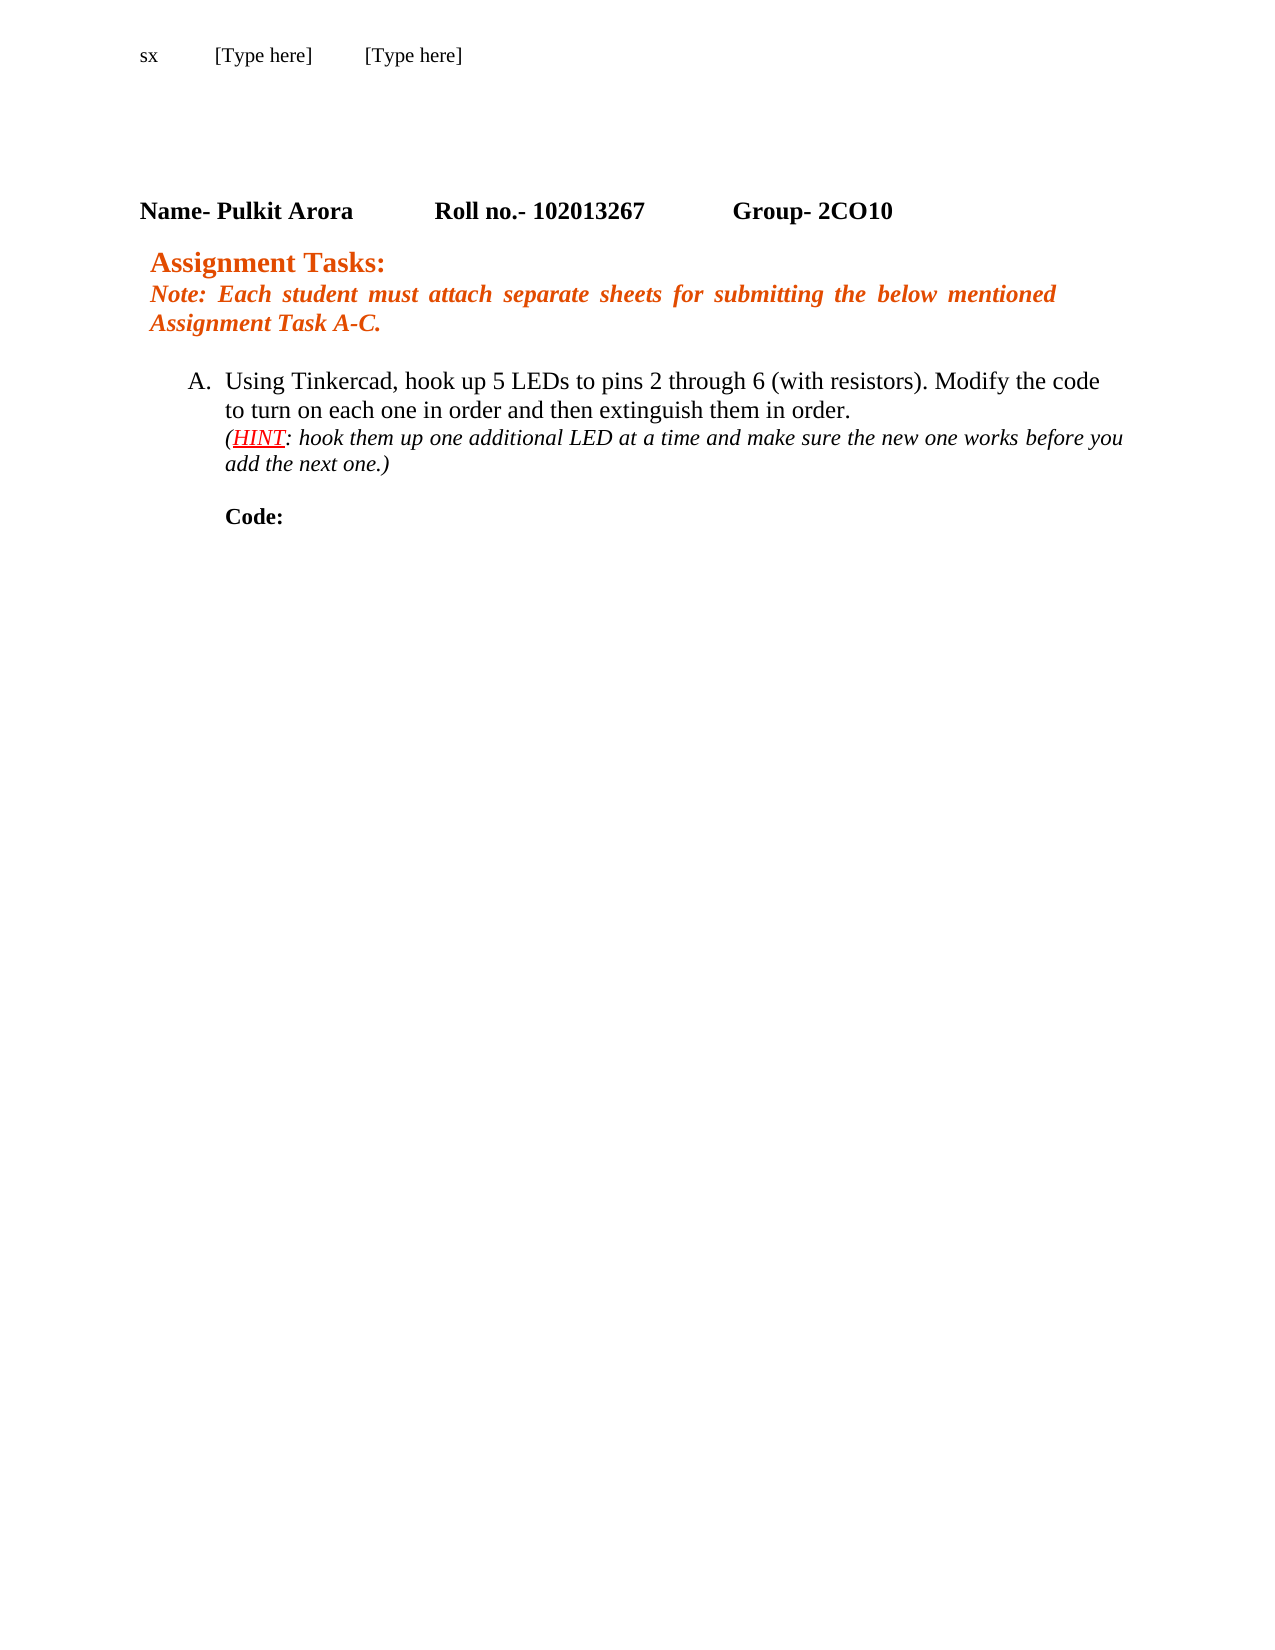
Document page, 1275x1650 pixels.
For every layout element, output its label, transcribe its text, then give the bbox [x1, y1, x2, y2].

list Using Tinkercad, hook up 5 LEDs to pins 2 through 6 (with resistors). Modify the code to turn on each one in order and then extinguish them in order. [187, 366, 1125, 423]
text Note: Each student must attach separate sheets for submitting the below mentioned Assignment Task A-C. [150, 279, 1137, 337]
text (HINT: hook them up one additional LED at a time and make sure the new one works before you add the next one.) [225, 424, 1137, 477]
text Name- Pulkit Arora Roll no.- 102013267 Group- 2CO10 [139, 196, 1137, 224]
text Assignment Tasks: [150, 246, 1137, 279]
text Code: [225, 503, 1137, 530]
